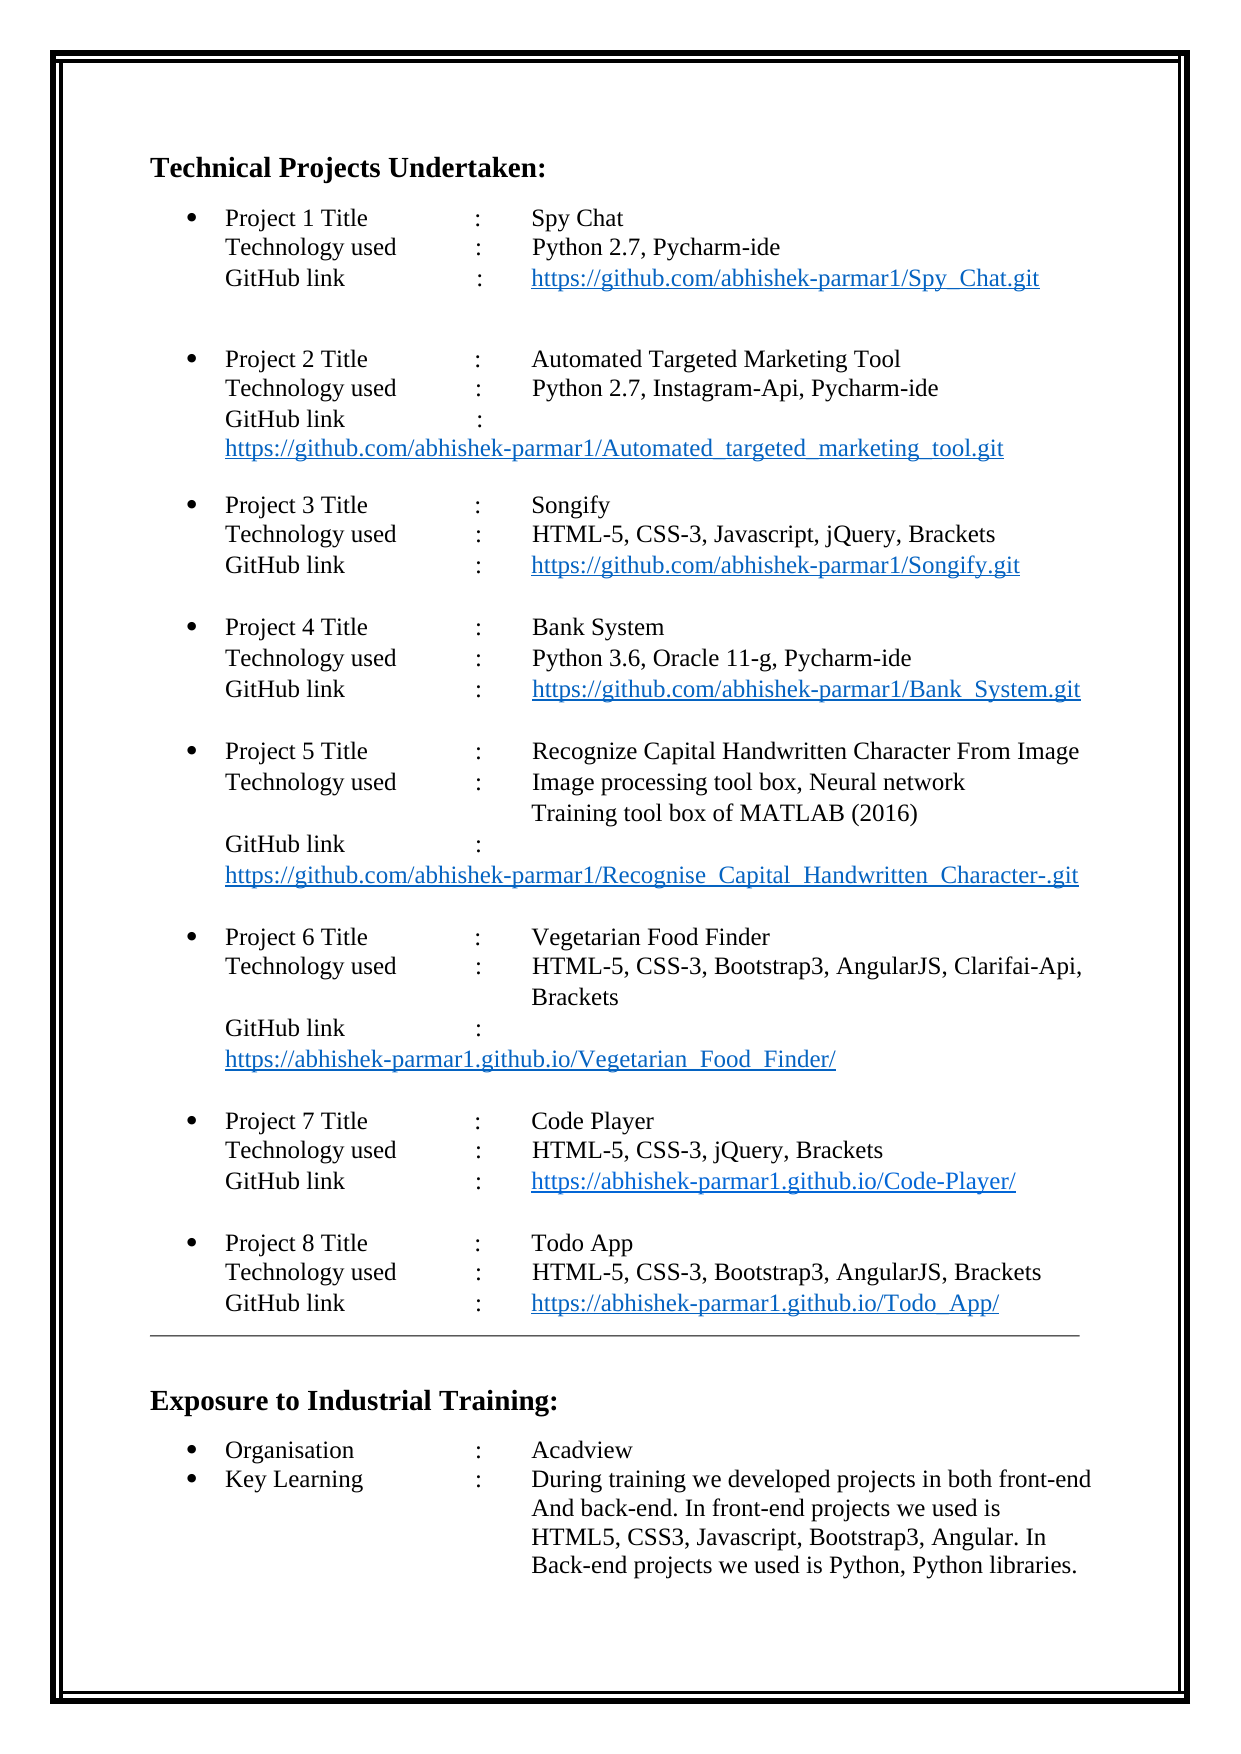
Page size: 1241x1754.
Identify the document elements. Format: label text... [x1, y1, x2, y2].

list Technology used : HTML-5, CSS-3, Bootstrap3, AngularJS, Brackets [225, 1257, 1090, 1286]
list Technology used : Python 2.7, Instagram-Api, Pycharm-ide [225, 373, 1090, 402]
list Project 4 Title : Bank System [187, 612, 1090, 641]
list Project 3 Title : Songify [187, 490, 1097, 519]
list Project 5 Title : Recognize Capital Handwritten Character From Image [187, 736, 1090, 765]
list Key Learning : During training we developed projects in both front-end [187, 1464, 1097, 1493]
list Project 1 Title : Spy Chat [187, 203, 1097, 232]
text Exposure to Industrial Training: [150, 1383, 1090, 1416]
list GitHub link : [225, 404, 1097, 433]
list Technology used : Python 3.6, Oracle 11-g, Pycharm-ide [225, 643, 1090, 672]
list Technology used : HTML-5, CSS-3, jQuery, Brackets [225, 1135, 1090, 1164]
list Brackets [225, 982, 1090, 1011]
list GitHub link : https://github.com/abhishek-parmar1/Songify.git [225, 550, 1090, 579]
text Technical Projects Undertaken: [150, 150, 1090, 183]
list Organisation : Acadview [187, 1436, 1097, 1464]
list Project 2 Title : Automated Targeted Marketing Tool [187, 344, 1097, 373]
list https://github.com/abhishek-parmar1/Automated_targeted_marketing_tool.git [225, 433, 1097, 461]
list GitHub link : [225, 829, 1090, 858]
list https://abhishek-parmar1.github.io/Vegetarian_Food_Finder/ [225, 1044, 1090, 1073]
list HTML5, CSS3, Javascript, Bootstrap3, Angular. In [225, 1522, 1097, 1551]
list Back-end projects we used is Python, Python libraries. [225, 1551, 1097, 1579]
list GitHub link : https://abhishek-parmar1.github.io/Todo_App/ [225, 1288, 1090, 1317]
list Technology used : HTML-5, CSS-3, Javascript, jQuery, Brackets [225, 519, 1090, 548]
list https://github.com/abhishek-parmar1/Recognise_Capital_Handwritten_Character-.git [225, 860, 1090, 889]
list GitHub link : https://abhishek-parmar1.github.io/Code-Player/ [225, 1166, 1090, 1195]
list Training tool box of MATLAB (2016) [225, 798, 1090, 827]
list Technology used : HTML-5, CSS-3, Bootstrap3, AngularJS, Clarifai-Api, [225, 951, 1090, 980]
list Project 7 Title : Code Player [187, 1106, 1097, 1135]
list GitHub link : https://github.com/abhishek-parmar1/Bank_System.git [225, 674, 1090, 703]
list GitHub link : [225, 1013, 1090, 1042]
list Project 8 Title : Todo App [187, 1228, 1097, 1257]
list Technology used : Image processing tool box, Neural network [225, 767, 1090, 796]
list GitHub link : https://github.com/abhishek-parmar1/Spy_Chat.git [225, 263, 1097, 291]
list Technology used : Python 2.7, Pycharm-ide [225, 232, 1090, 260]
list And back-end. In front-end projects we used is [225, 1493, 1097, 1522]
list Project 6 Title : Vegetarian Food Finder [187, 922, 1097, 951]
